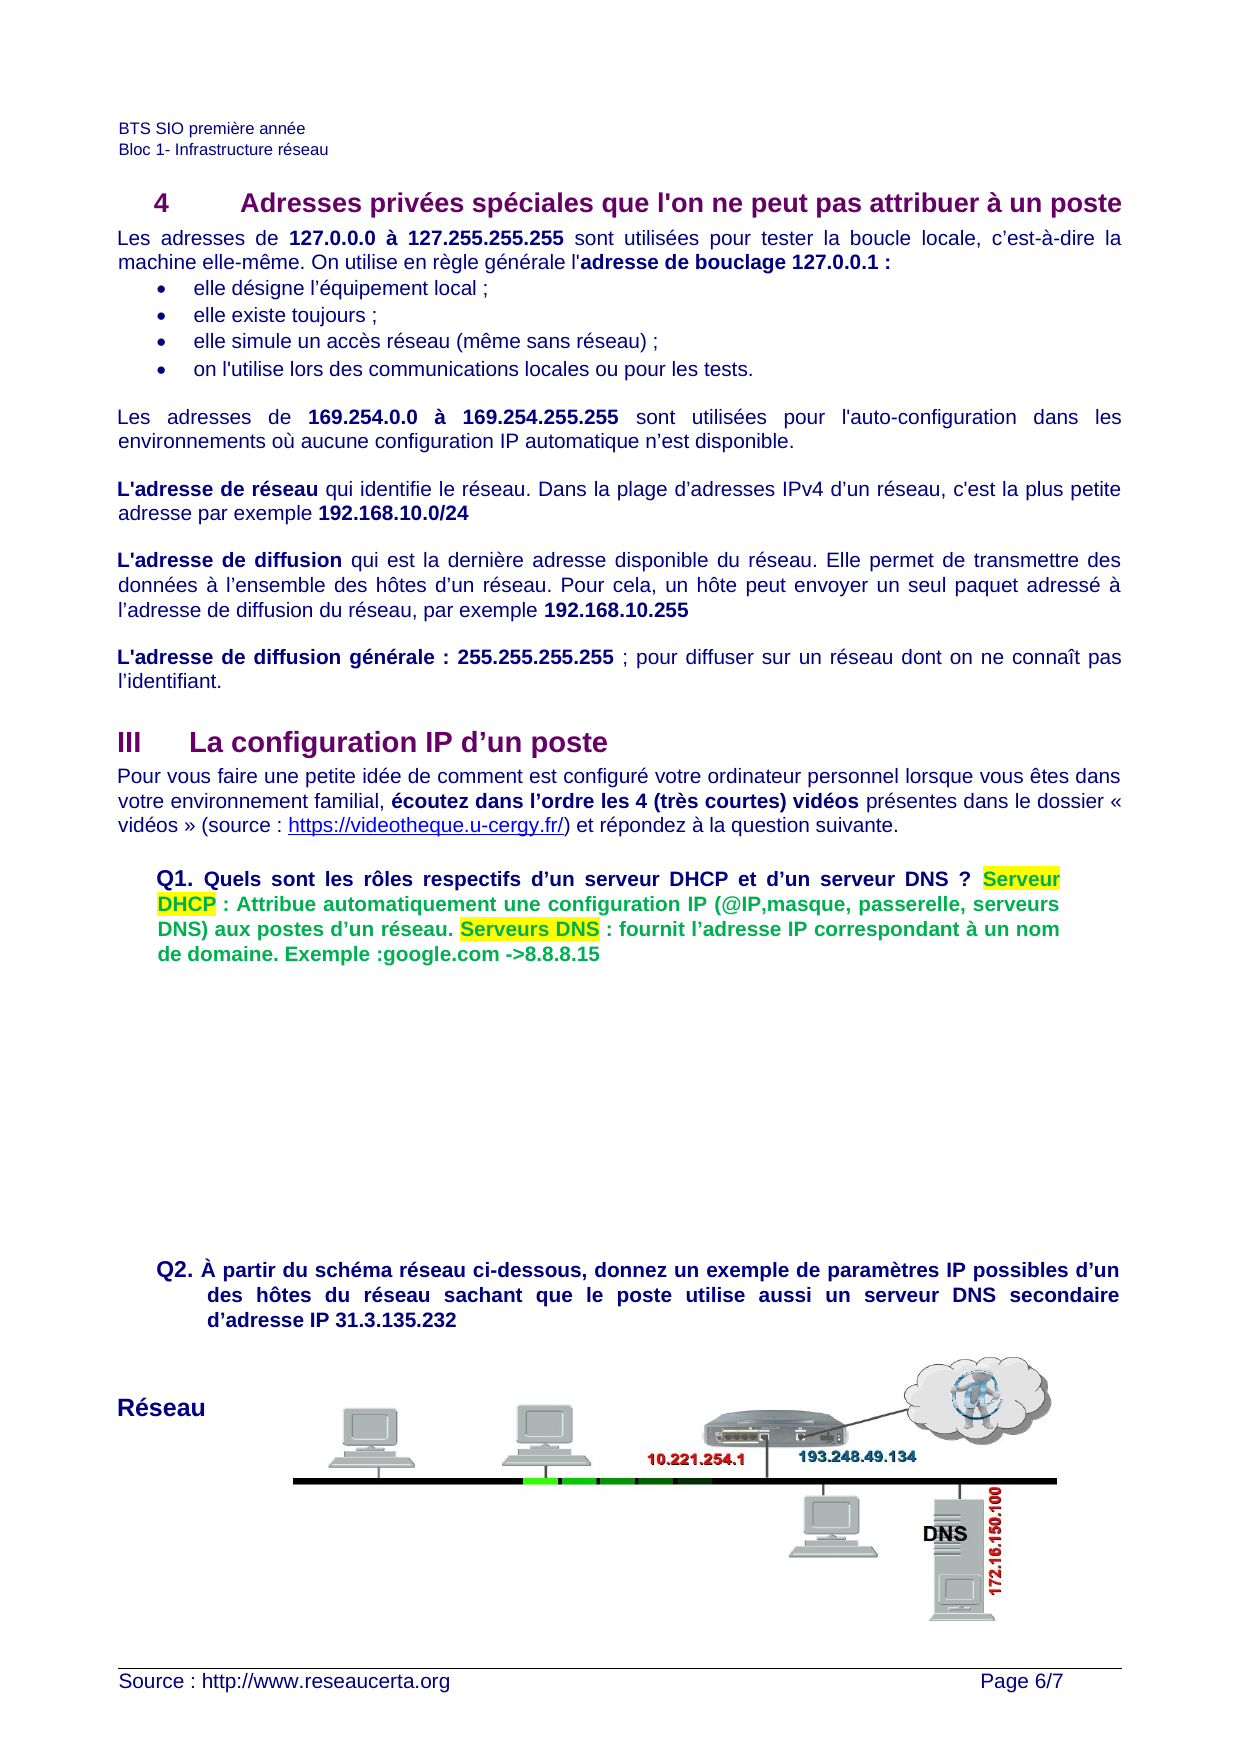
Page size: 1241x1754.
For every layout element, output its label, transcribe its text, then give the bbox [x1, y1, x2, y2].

picture [282, 1351, 1061, 1621]
text Les adresses de 127.0.0.0 à 127.255.255.255 sont utilisées pour tester la boucle locale, c’est-à-dire la machine elle-même. On utilise en règle générale l'adresse de bouclage 127.0.0.1 : [117, 226, 1122, 274]
subtitle III La configuration IP d’un poste [117, 725, 1122, 758]
text Réseau [117, 1393, 282, 1422]
list on l'utilise lors des communications locales ou pour les tests. [156, 356, 1122, 381]
list elle existe toujours ; [156, 302, 1122, 327]
text Pour vous faire une petite idée de comment est configuré votre ordinateur personnel lorsque vous êtes dans votre environnement familial, écoutez dans l’ordre les 4 (très courtes) vidéos présentes dans le dossier « vidéos » (source : https://videotheque.u-cergy.fr/) et répondez à la question suivante. [117, 764, 1122, 837]
list elle désigne l’équipement local ; [156, 275, 1122, 300]
text Q1. Quels sont les rôles respectifs d’un serveur DHCP et d’un serveur DNS ? Serveur DHCP : Attribue automatiquement une configuration IP (@IP,masque, passerelle, serveurs DNS) aux postes d’un réseau. Serveurs DNS : fournit l’adresse IP correspondant à un nom de domaine. Exemple :google.com ->8.8.8.15 [156, 864, 1060, 966]
subtitle 4 Adresses privées spéciales que l'on ne peut pas attribuer à un poste [118, 187, 1122, 218]
text L'adresse de diffusion générale : 255.255.255.255 ; pour diffuser sur un réseau dont on ne connaît pas l’identifiant. [117, 645, 1122, 693]
text L'adresse de diffusion qui est la dernière adresse disponible du réseau. Elle permet de transmettre des données à l’ensemble des hôtes d’un réseau. Pour cela, un hôte peut envoyer un seul paquet adressé à l’adresse de diffusion du réseau, par exemple 192.168.10.255 [117, 548, 1122, 621]
text Les adresses de 169.254.0.0 à 169.254.255.255 sont utilisées pour l'auto-configuration dans les environnements où aucune configuration IP automatique n’est disponible. [117, 404, 1122, 453]
text L'adresse de réseau qui identifie le réseau. Dans la plage d’adresses IPv4 d’un réseau, c'est la plus petite adresse par exemple 192.168.10.0/24 [117, 476, 1122, 525]
list elle simule un accès réseau (même sans réseau) ; [156, 329, 1122, 354]
text Q2. À partir du schéma réseau ci-dessous, donnez un exemple de paramètres IP possibles d’un des hôtes du réseau sachant que le poste utilise aussi un serveur DNS secondaire d’adresse IP 31.3.135.232 [156, 1256, 1121, 1332]
